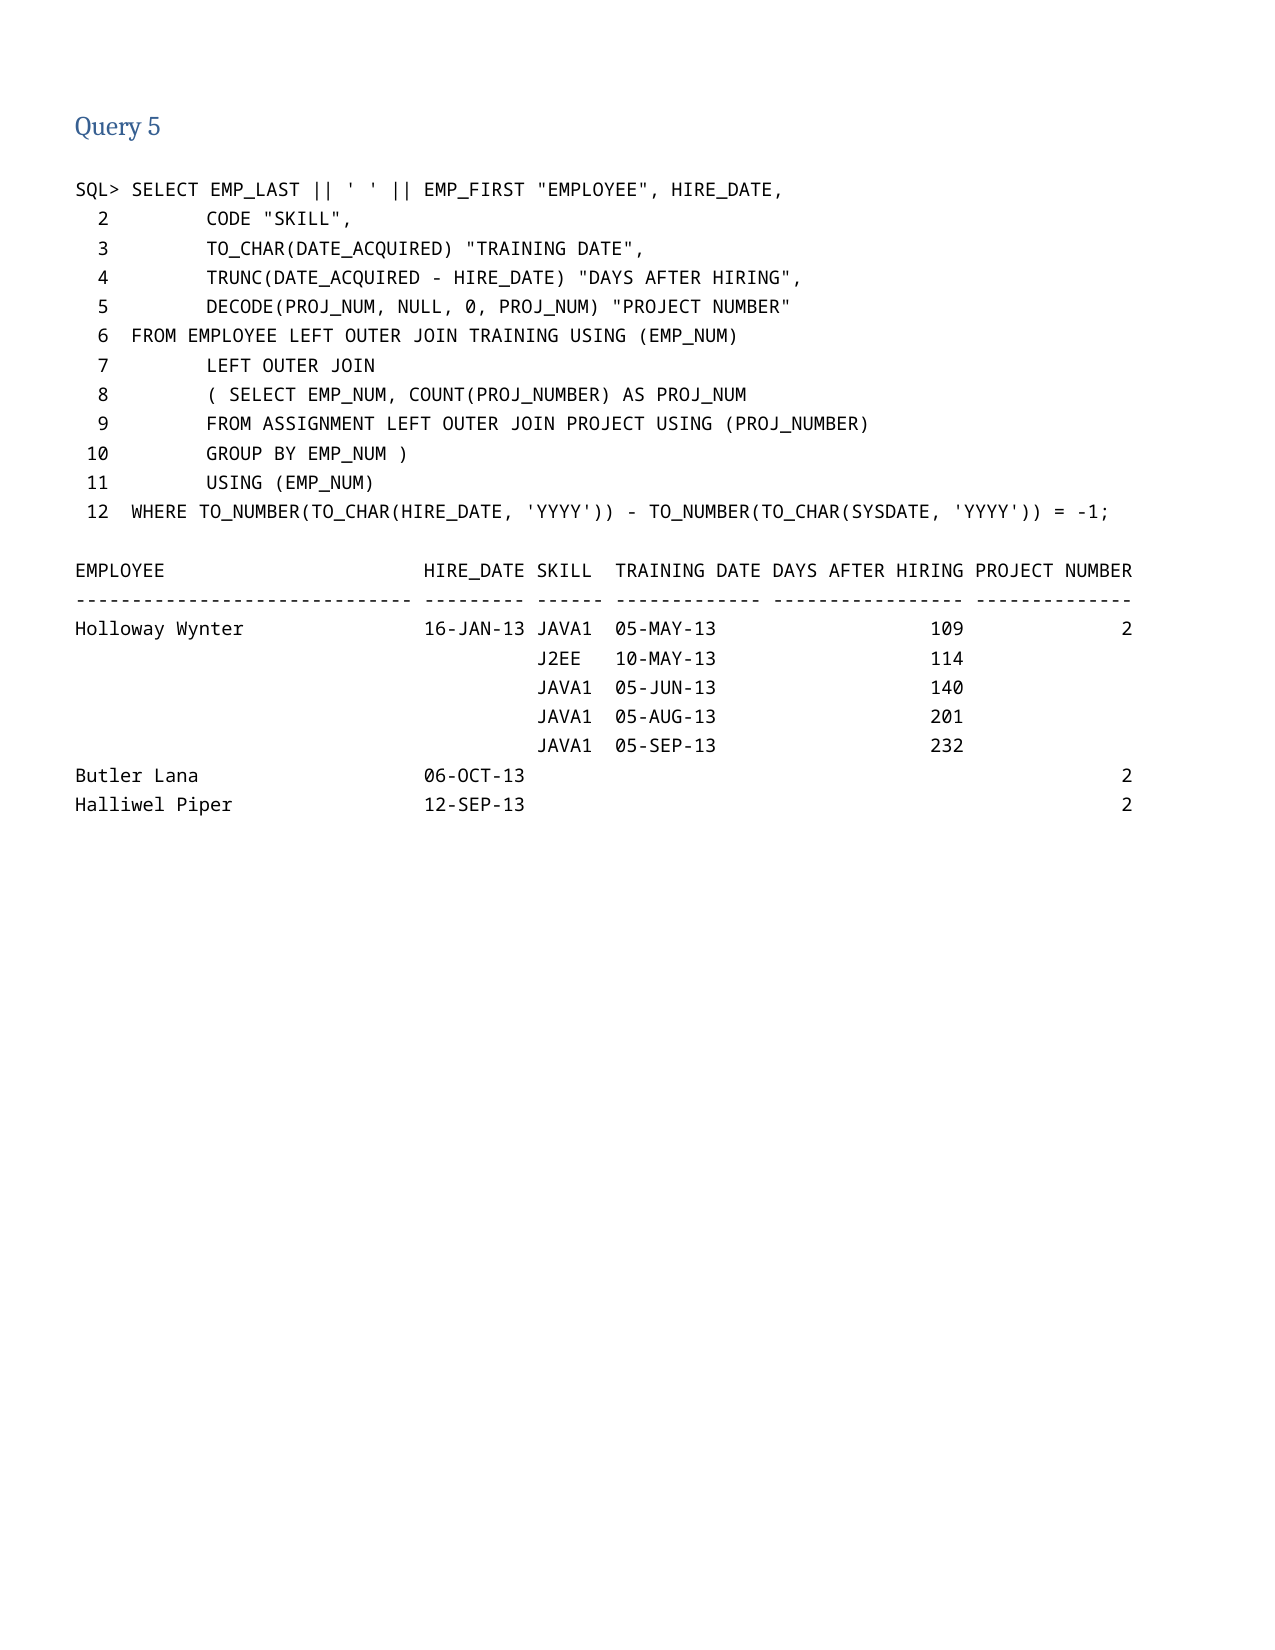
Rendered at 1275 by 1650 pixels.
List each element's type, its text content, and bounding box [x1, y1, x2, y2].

list 3 TO_CHAR(DATE_ACQUIRED) "TRAINING DATE", [75, 235, 1200, 261]
list Butler Lana 06-OCT-13 2 [75, 762, 1200, 787]
list 6 FROM EMPLOYEE LEFT OUTER JOIN TRAINING USING (EMP_NUM) [75, 323, 1200, 348]
list JAVA1 05-SEP-13 232 [75, 733, 1200, 758]
list Holloway Wynter 16-JAN-13 JAVA1 05-MAY-13 109 2 [75, 616, 1200, 641]
list SQL> SELECT EMP_LAST || ' ' || EMP_FIRST "EMPLOYEE", HIRE_DATE, [75, 176, 1200, 202]
list 11 USING (EMP_NUM) [75, 469, 1200, 495]
list EMPLOYEE HIRE_DATE SKILL TRAINING DATE DAYS AFTER HIRING PROJECT NUMBER [75, 557, 1200, 582]
list 4 TRUNC(DATE_ACQUIRED - HIRE_DATE) "DAYS AFTER HIRING", [75, 264, 1200, 290]
list 12 WHERE TO_NUMBER(TO_CHAR(HIRE_DATE, 'YYYY')) - TO_NUMBER(TO_CHAR(SYSDATE, 'YYYY')) = -1; [75, 498, 1200, 524]
subtitle Query 5 [75, 111, 1200, 143]
list J2EE 10-MAY-13 114 [75, 645, 1200, 670]
list 5 DECODE(PROJ_NUM, NULL, 0, PROJ_NUM) "PROJECT NUMBER" [75, 293, 1200, 319]
list 7 LEFT OUTER JOIN [75, 352, 1200, 378]
list 9 FROM ASSIGNMENT LEFT OUTER JOIN PROJECT USING (PROJ_NUMBER) [75, 411, 1200, 436]
list 8 ( SELECT EMP_NUM, COUNT(PROJ_NUMBER) AS PROJ_NUM [75, 381, 1200, 407]
list JAVA1 05-JUN-13 140 [75, 674, 1200, 699]
list ------------------------------ --------- ------ ------------- ----------------- -------------- [75, 586, 1200, 612]
list JAVA1 05-AUG-13 201 [75, 703, 1200, 729]
list Halliwel Piper 12-SEP-13 2 [75, 791, 1200, 817]
list 2 CODE "SKILL", [75, 206, 1200, 231]
list 10 GROUP BY EMP_NUM ) [75, 440, 1200, 465]
